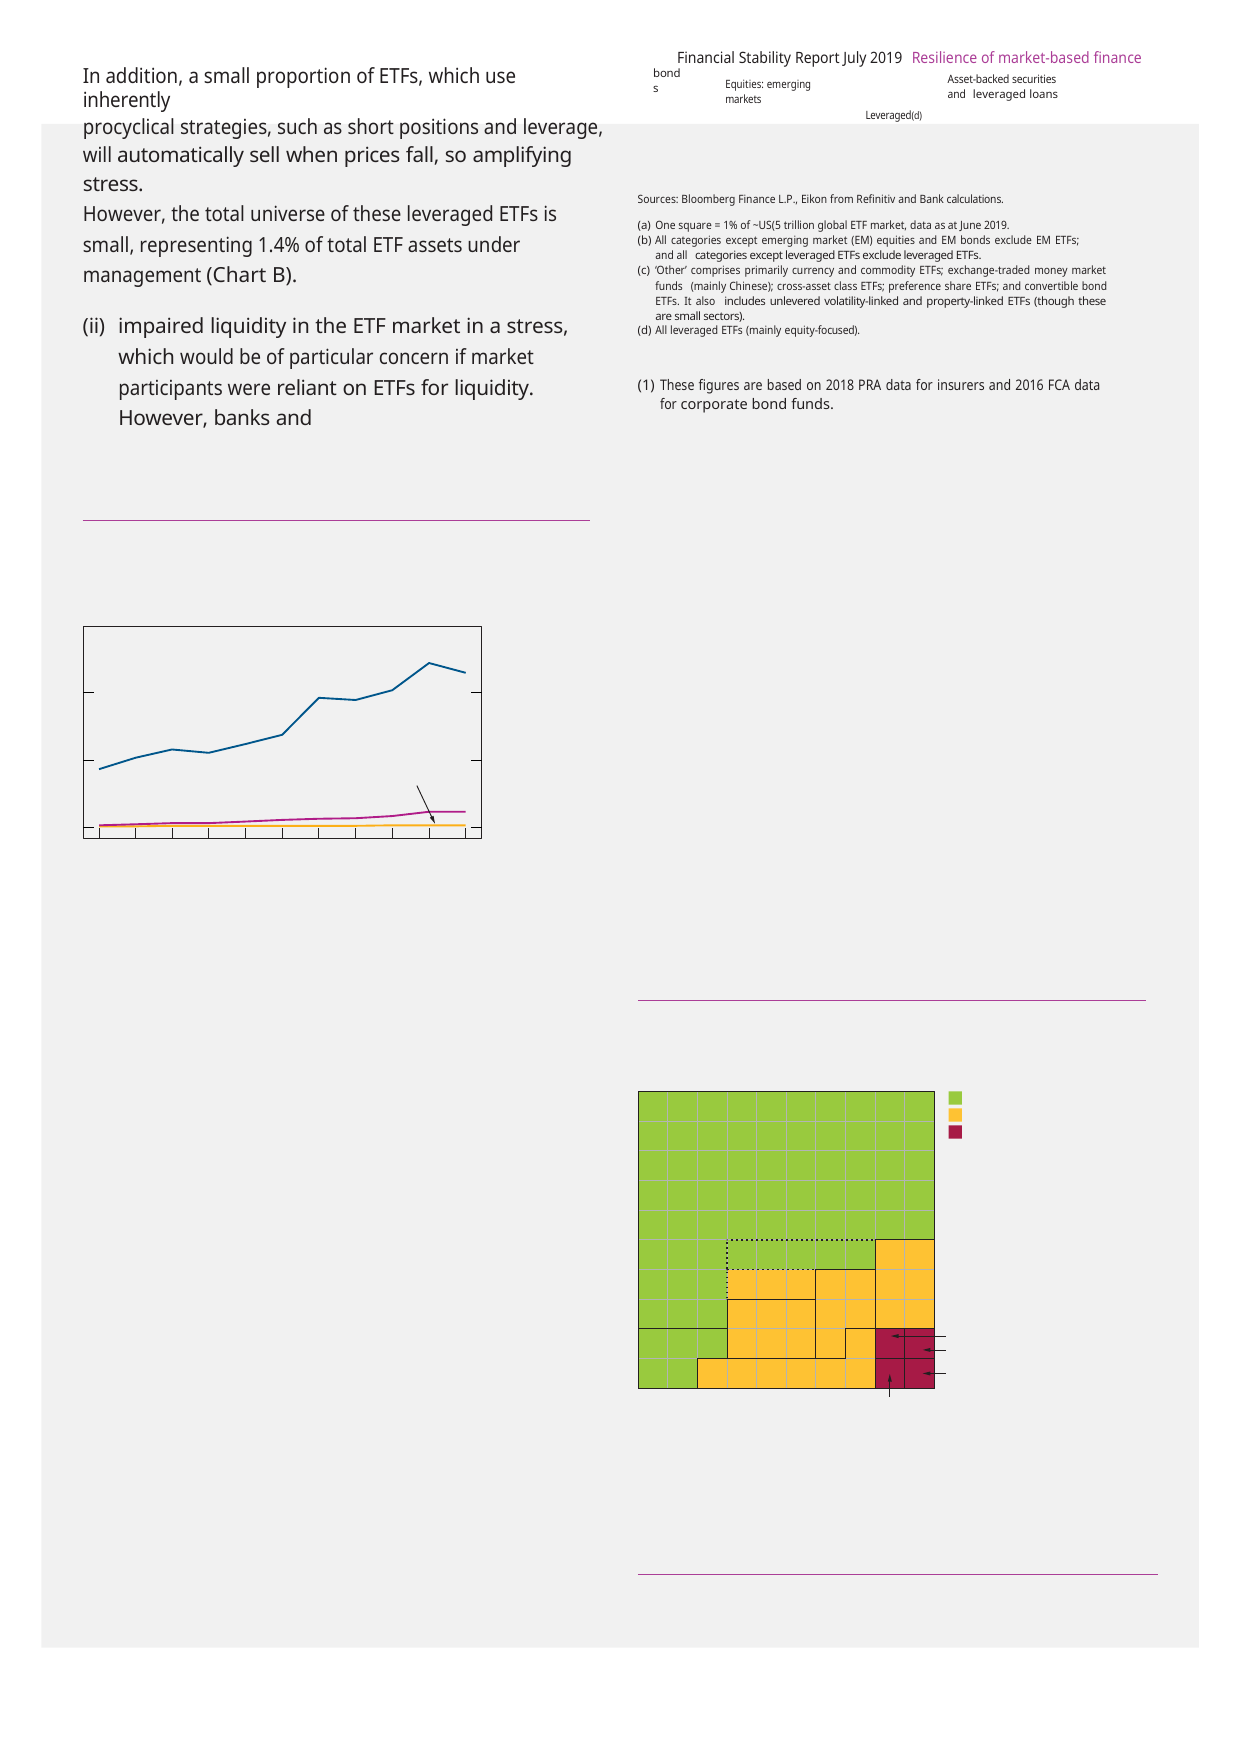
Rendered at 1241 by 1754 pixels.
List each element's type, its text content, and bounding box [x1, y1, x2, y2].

text In addition, a small proportion of ETFs, which use inherently [83, 64, 605, 112]
list All leveraged ETFs (mainly equity-focused). [637, 324, 1181, 337]
text Asset-backed securities and leveraged loans [947, 72, 1072, 102]
text Leveraged(d) [865, 107, 923, 129]
list One square = 1% of ~US(5 trillion global ETF market, data as at June 2019. [637, 218, 1181, 232]
list impaired liquidity in the ETF market in a stress, which would be of particular concern if market participants were reliant on ETFs for liquidity. However, banks and [82, 312, 597, 432]
text bonds [653, 65, 684, 96]
list These figures are based on 2018 PRA data for insurers and 2016 FCA data for corporate bond funds. [637, 376, 1101, 413]
text procyclical strategies, such as short positions and leverage, will automatically sell when prices fall, so amplifying stress. [83, 112, 605, 197]
list ‘Other’ comprises primarily currency and commodity ETFs; exchange-traded money market funds (mainly Chinese); cross-asset class ETFs; preference share ETFs; and convertible bond ETFs. It also includes unlevered volatility-linked and property-linked ETFs (though these are small sectors). [637, 263, 1107, 324]
text However, the total universe of these leveraged ETFs is small, representing 1.4% of total ETF assets under management (Chart B). [83, 199, 581, 289]
text Equities: emerging markets [725, 76, 846, 107]
list All categories except emerging market (EM) equities and EM bonds exclude EM ETFs; and all categories except leveraged ETFs exclude leveraged ETFs. [637, 232, 1080, 263]
